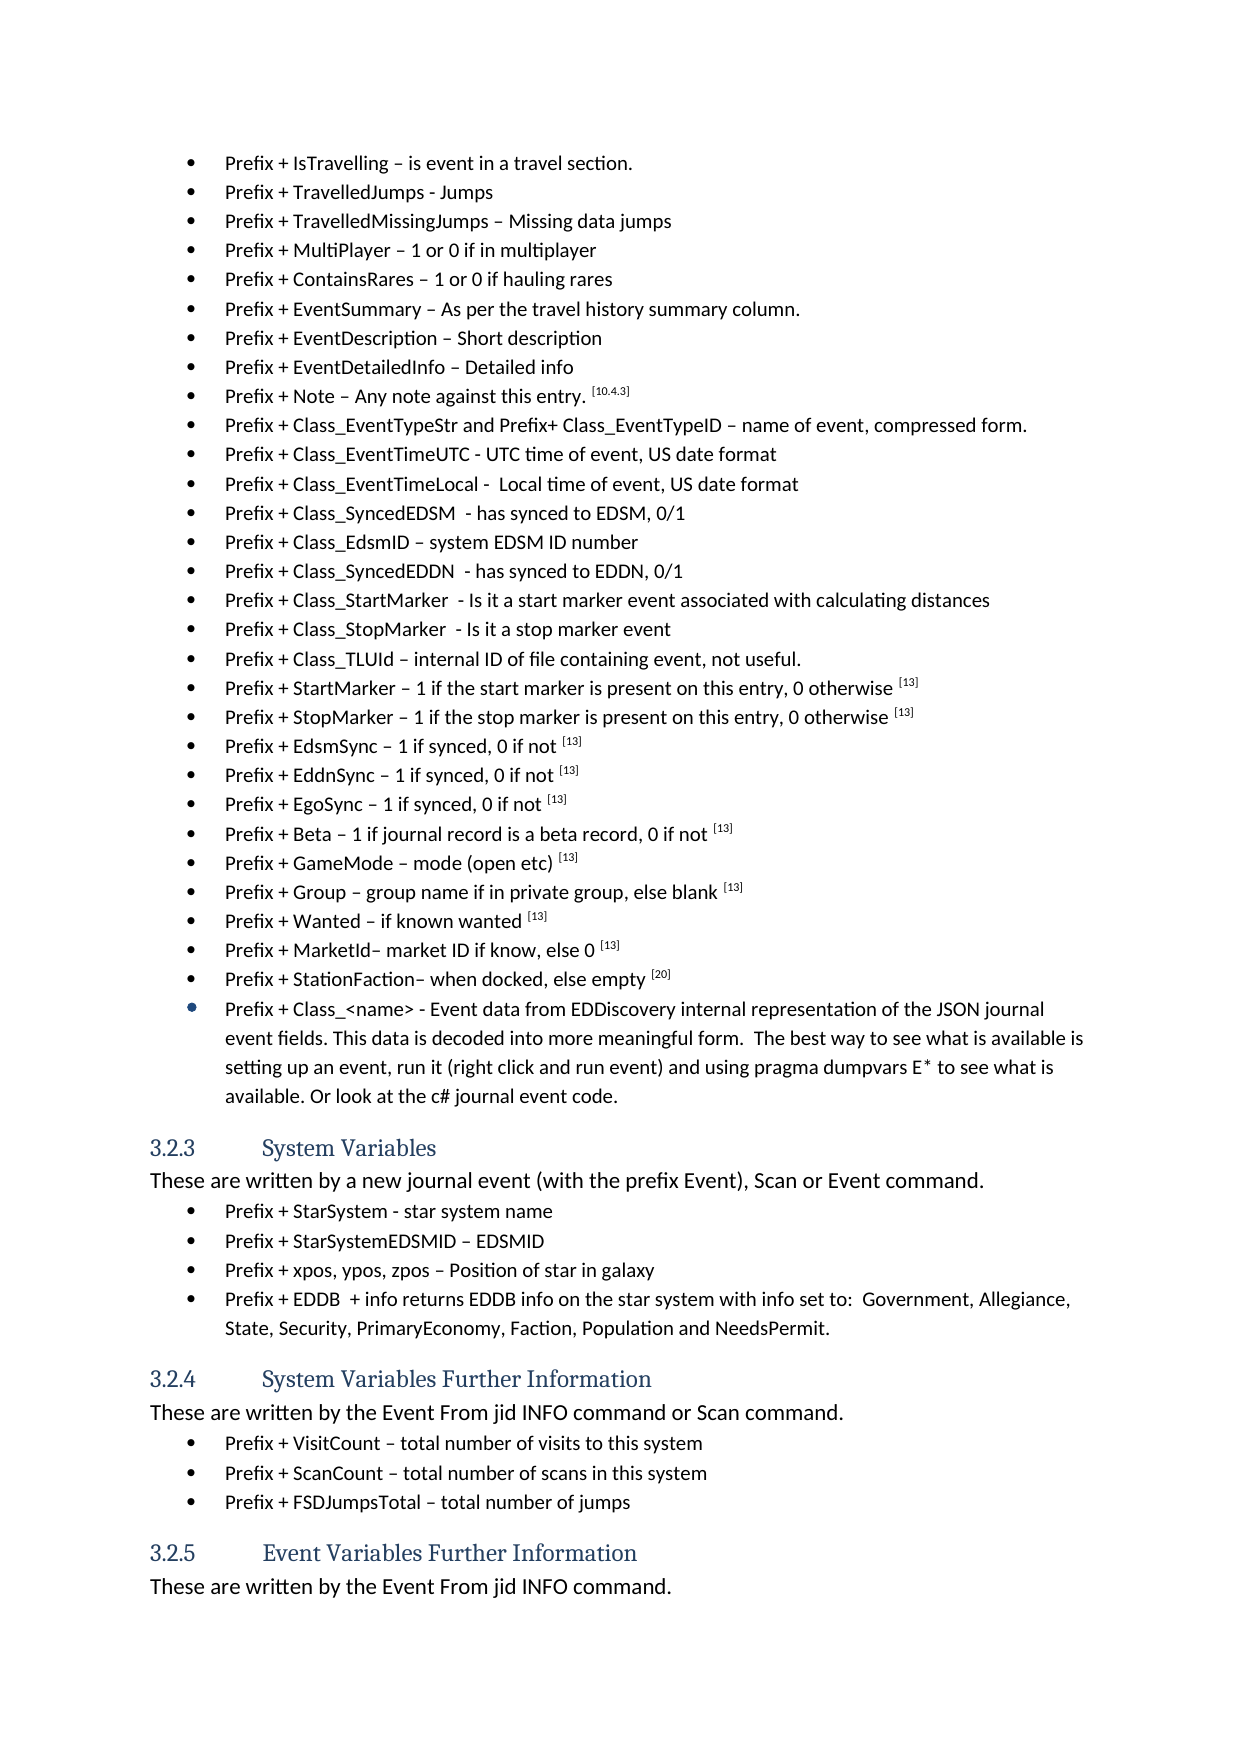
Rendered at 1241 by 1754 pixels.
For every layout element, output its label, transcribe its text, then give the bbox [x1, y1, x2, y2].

text These are written by the Event From jid INFO command or Scan command. [150, 1398, 1090, 1426]
list Prefix + Class_EventTimeUTC - UTC time of event, US date format [187, 442, 1090, 467]
list Prefix + Class_SyncedEDSM - has synced to EDSM, 0/1 [187, 500, 1090, 525]
list Prefix + StopMarker – 1 if the stop marker is present on this entry, 0 otherwise [13] [187, 704, 1090, 729]
list Prefix + TravelledJumps - Jumps [187, 179, 1090, 204]
text These are written by the Event From jid INFO command. [150, 1572, 1090, 1600]
subtitle System Variables [150, 1133, 1090, 1162]
list Prefix + Class_StartMarker - Is it a start marker event associated with calculating distances [187, 587, 1090, 613]
list Prefix + StarSystem - star system name [187, 1199, 1090, 1224]
list Prefix + EdsmSync – 1 if synced, 0 if not [13] [187, 733, 1090, 759]
list Prefix + Class_EventTimeLocal - Local time of event, US date format [187, 471, 1090, 496]
list Prefix + FSDJumpsTotal – total number of jumps [187, 1489, 1090, 1514]
list Prefix + EDDB + info returns EDDB info on the star system with info set to: Government, Allegiance, State, Security, PrimaryEconomy, Faction, Population and NeedsPermit. [187, 1286, 1090, 1341]
list Prefix + ContainsRares – 1 or 0 if hauling rares [187, 267, 1090, 292]
list Prefix + VisitCount – total number of visits to this system [187, 1431, 1090, 1456]
list Prefix + EventDescription – Short description [187, 325, 1090, 350]
list Prefix + StationFaction– when docked, else empty [20] [187, 967, 1090, 992]
list Prefix + StarSystemEDSMID – EDSMID [187, 1228, 1090, 1253]
list Prefix + Wanted – if known wanted [13] [187, 908, 1090, 934]
list Prefix + IsTravelling – is event in a travel section. [187, 150, 1090, 175]
subtitle Event Variables Further Information [150, 1539, 1090, 1568]
list Prefix + TravelledMissingJumps – Missing data jumps [187, 208, 1090, 234]
list Prefix + Class_EdsmID – system EDSM ID number [187, 529, 1090, 554]
list Prefix + Class_EventTypeStr and Prefix+ Class_EventTypeID – name of event, compressed form. [187, 412, 1090, 438]
list Prefix + Note – Any note against this entry. [10.4.3] [187, 383, 1090, 409]
list Prefix + Class_SyncedEDDN - has synced to EDDN, 0/1 [187, 558, 1090, 584]
list Prefix + ScanCount – total number of scans in this system [187, 1460, 1090, 1485]
text These are written by a new journal event (with the prefix Event), Scan or Event command. [150, 1167, 1090, 1194]
subtitle System Variables Further Information [150, 1365, 1090, 1394]
list Prefix + EddnSync – 1 if synced, 0 if not [13] [187, 762, 1090, 788]
list Prefix + MultiPlayer – 1 or 0 if in multiplayer [187, 237, 1090, 263]
list Prefix + EventSummary – As per the travel history summary column. [187, 296, 1090, 321]
list Prefix + Class_TLUId – internal ID of file containing event, not useful. [187, 646, 1090, 671]
list Prefix + Group – group name if in private group, else blank [13] [187, 879, 1090, 904]
list Prefix + xpos, ypos, zpos – Position of star in galaxy [187, 1257, 1090, 1282]
list Prefix + StartMarker – 1 if the start marker is present on this entry, 0 otherwise [13] [187, 675, 1090, 700]
list Prefix + Beta – 1 if journal record is a beta record, 0 if not [13] [187, 821, 1090, 846]
list Prefix + Class_<name> - Event data from EDDiscovery internal representation of the JSON journal event fields. This data is decoded into more meaningful form. The best way to see what is available is setting up an event, run it (right click and run event) and using pragma dumpvars E* to see what is available. Or look at the c# journal event code. [187, 996, 1090, 1109]
list Prefix + EgoSync – 1 if synced, 0 if not [13] [187, 792, 1090, 817]
list Prefix + GameMode – mode (open etc) [13] [187, 850, 1090, 875]
list Prefix + Class_StopMarker - Is it a stop marker event [187, 617, 1090, 642]
list Prefix + MarketId– market ID if know, else 0 [13] [187, 937, 1090, 963]
list Prefix + EventDetailedInfo – Detailed info [187, 354, 1090, 379]
